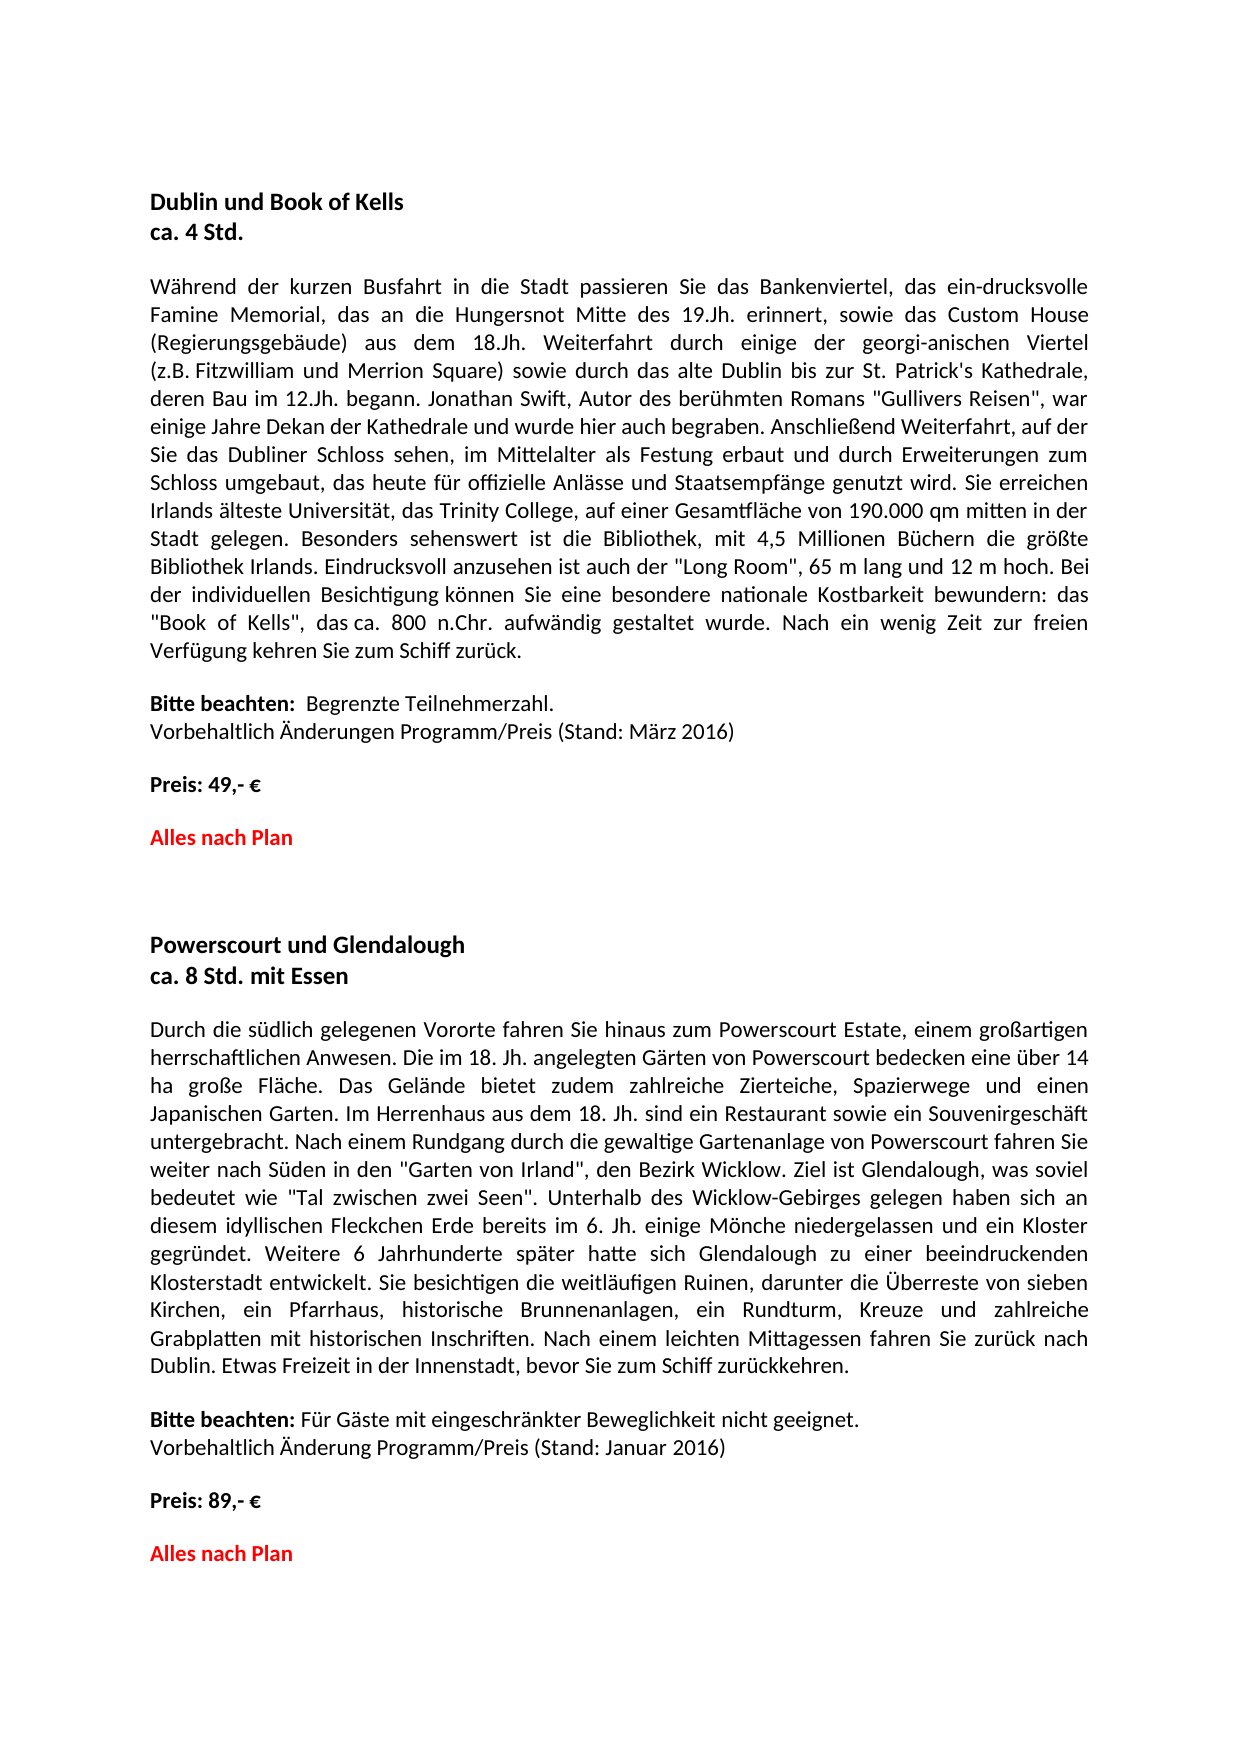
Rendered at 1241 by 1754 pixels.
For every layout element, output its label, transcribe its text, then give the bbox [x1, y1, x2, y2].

text Preis: 89,- € [150, 1486, 1090, 1514]
text Preis: 49,- € [150, 770, 1090, 798]
text Während der kurzen Busfahrt in die Stadt passieren Sie das Bankenviertel, das ein-drucksvolle Famine Memorial, das an die Hungersnot Mitte des 19.Jh. erinnert, sowie das Custom House (Regierungsgebäude) aus dem 18.Jh. Weiterfahrt durch einige der georgi-anischen Viertel (z.B. Fitzwilliam und Merrion Square) sowie durch das alte Dublin bis zur St. Patrick's Kathedrale, deren Bau im 12.Jh. begann. Jonathan Swift, Autor des berühmten Romans "Gullivers Reisen", war einige Jahre Dekan der Kathedrale und wurde hier auch begraben. Anschließend Weiterfahrt, auf der Sie das Dubliner Schloss sehen, im Mittelalter als Festung erbaut und durch Erweiterungen zum Schloss umgebaut, das heute für offizielle Anlässe und Staatsempfänge genutzt wird. Sie erreichen Irlands älteste Universität, das Trinity College, auf einer Gesamtfläche von 190.000 qm mitten in der Stadt gelegen. Besonders sehenswert ist die Bibliothek, mit 4,5 Millionen Büchern die größte Bibliothek Irlands. Eindrucksvoll anzusehen ist auch der "Long Room", 65 m lang und 12 m hoch. Bei der individuellen Besichtigung können Sie eine besondere nationale Kostbarkeit bewundern: das "Book of Kells", das ca. 800 n.Chr. aufwändig gestaltet wurde. Nach ein wenig Zeit zur freien Verfügung kehren Sie zum Schiff zurück. [150, 272, 1090, 664]
text Bitte beachten: Begrenzte Teilnehmerzahl. Vorbehaltlich Änderungen Programm/Preis (Stand: März 2016) [150, 689, 1090, 745]
text Alles nach Plan [150, 823, 1090, 851]
text Dublin und Book of Kells ca. 4 Std. [150, 186, 1090, 247]
text Powerscourt und Glendalough ca. 8 Std. mit Essen [150, 929, 1090, 990]
text Bitte beachten: Für Gäste mit eingeschränkter Beweglichkeit nicht geeignet. Vorbehaltlich Änderung Programm/Preis (Stand: Januar 2016) [150, 1405, 1090, 1461]
text Durch die südlich gelegenen Vororte fahren Sie hinaus zum Powerscourt Estate, einem großartigen herrschaftlichen Anwesen. Die im 18. Jh. angelegten Gärten von Powerscourt bedecken eine über 14 ha große Fläche. Das Gelände bietet zudem zahlreiche Zierteiche, Spazierwege und einen Japanischen Garten. Im Herrenhaus aus dem 18. Jh. sind ein Restaurant sowie ein Souvenirgeschäft untergebracht. Nach einem Rundgang durch die gewaltige Gartenanlage von Powerscourt fahren Sie weiter nach Süden in den "Garten von Irland", den Bezirk Wicklow. Ziel ist Glendalough, was soviel bedeutet wie "Tal zwischen zwei Seen". Unterhalb des Wicklow-Gebirges gelegen haben sich an diesem idyllischen Fleckchen Erde bereits im 6. Jh. einige Mönche niedergelassen und ein Kloster gegründet. Weitere 6 Jahrhunderte später hatte sich Glendalough zu einer beeindruckenden Klosterstadt entwickelt. Sie besichtigen die weitläufigen Ruinen, darunter die Überreste von sieben Kirchen, ein Pfarrhaus, historische Brunnenanlagen, ein Rundturm, Kreuze und zahlreiche Grabplatten mit historischen Inschriften. Nach einem leichten Mittagessen fahren Sie zurück nach Dublin. Etwas Freizeit in der Innenstadt, bevor Sie zum Schiff zurückkehren. [150, 1015, 1090, 1380]
text Alles nach Plan [150, 1539, 1090, 1567]
